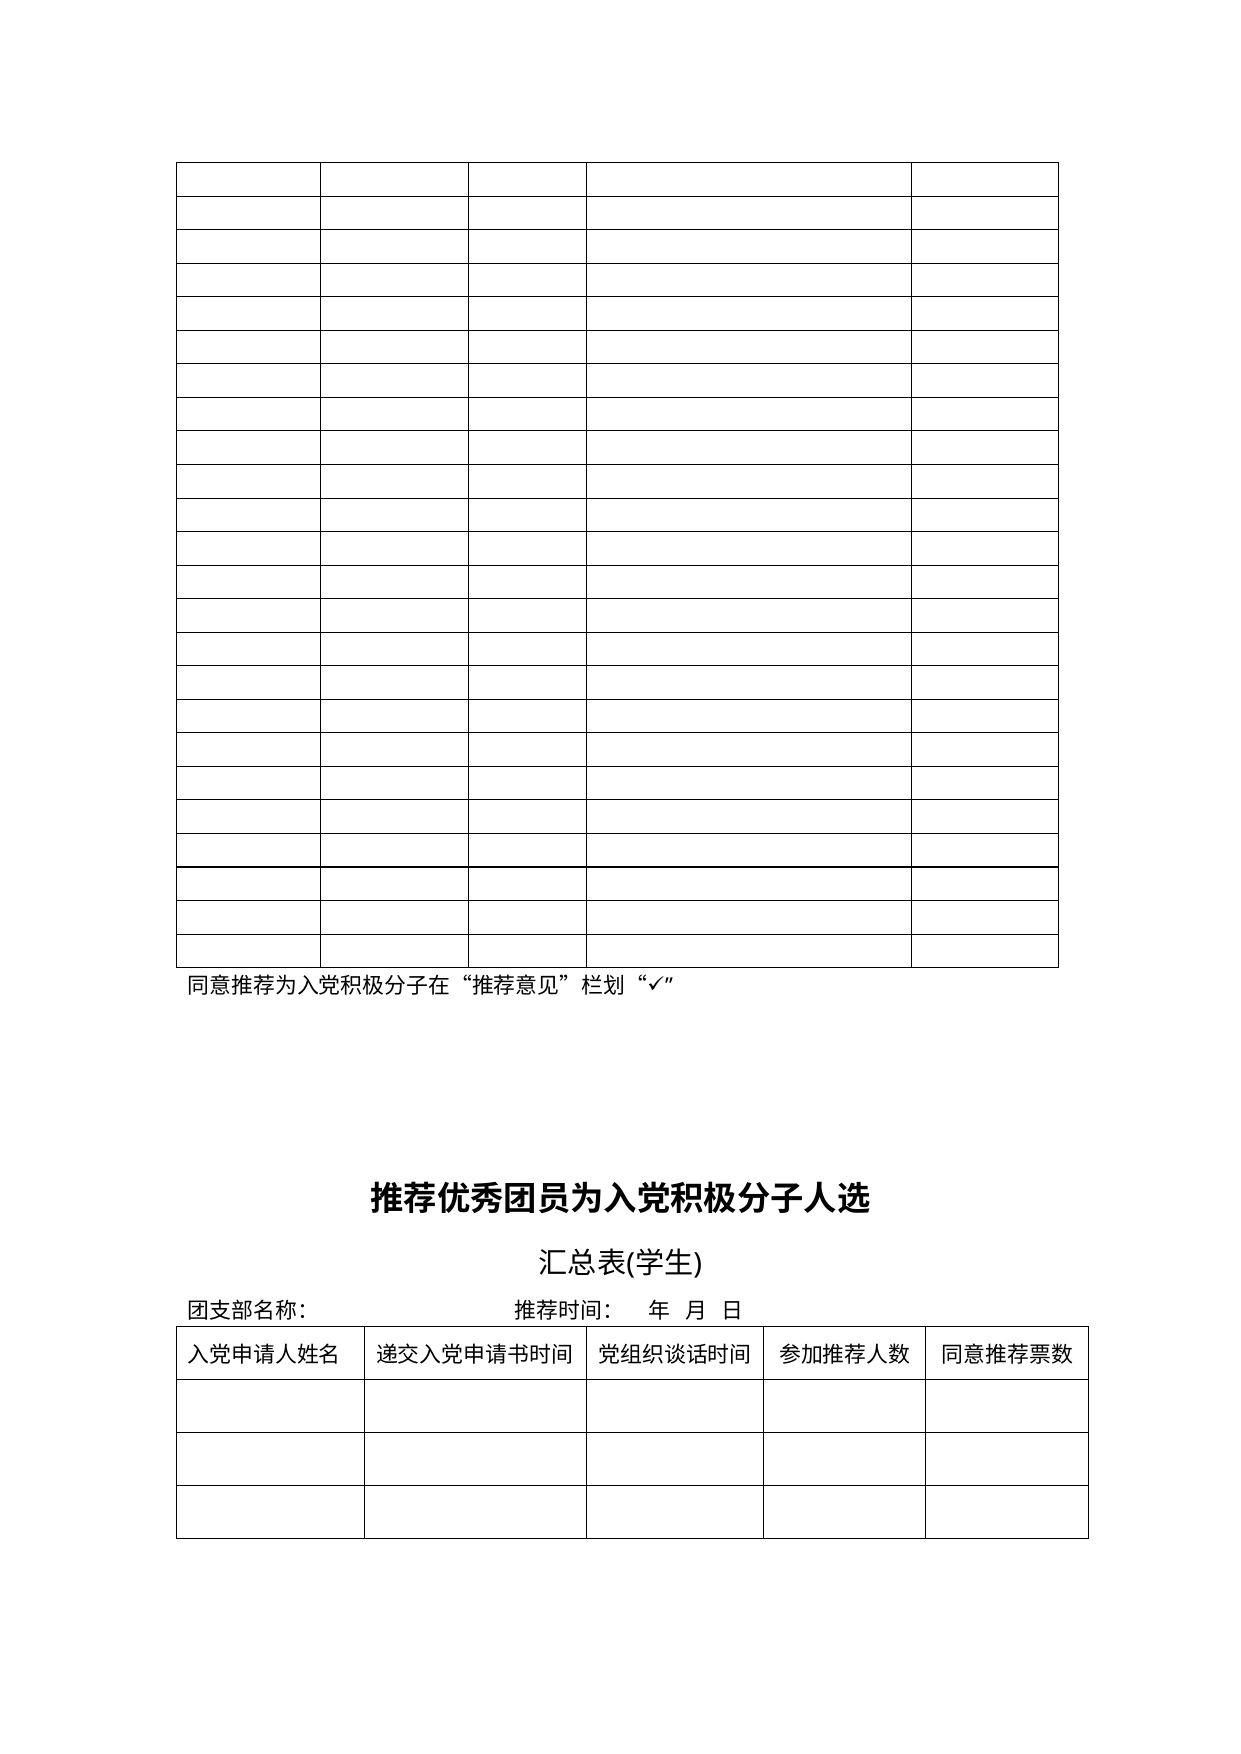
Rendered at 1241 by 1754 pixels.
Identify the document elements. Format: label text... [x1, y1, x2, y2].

table_cell [469, 499, 586, 531]
table_cell [469, 935, 586, 967]
table_cell [912, 364, 1058, 397]
table_cell [321, 297, 468, 330]
text 同意推荐为入党积极分子在“推荐意见”栏划“” [187, 968, 1053, 1001]
table_cell [321, 733, 468, 766]
table_cell [177, 331, 320, 363]
table_cell [469, 431, 586, 464]
table_cell [912, 532, 1058, 564]
table_cell [321, 868, 468, 900]
table_cell [912, 465, 1058, 497]
table_cell [469, 398, 586, 430]
table_cell [321, 499, 468, 531]
table_cell [321, 230, 468, 263]
text 汇总表(学生) [187, 1228, 1053, 1293]
table_cell [912, 935, 1058, 967]
table_header 递交入党申请书时间 [365, 1327, 586, 1379]
table_cell [321, 163, 468, 196]
table_cell [587, 733, 911, 766]
table_cell [177, 499, 320, 531]
table_cell [321, 599, 468, 632]
table_cell [469, 297, 586, 330]
table_cell [321, 800, 468, 833]
table_cell [321, 666, 468, 699]
table_cell [365, 1486, 586, 1538]
table_cell [469, 633, 586, 665]
table_header 入党申请人姓名 [177, 1327, 364, 1379]
table_cell [321, 331, 468, 363]
table_cell [177, 733, 320, 766]
table_cell [177, 398, 320, 430]
table_cell [321, 532, 468, 564]
table_cell [587, 163, 911, 196]
table_cell [587, 264, 911, 296]
table_cell [321, 834, 468, 866]
table_cell [177, 197, 320, 229]
table_cell [587, 633, 911, 665]
table_cell [177, 800, 320, 833]
table_cell [912, 834, 1058, 866]
table_cell [587, 935, 911, 967]
table_cell [365, 1380, 586, 1432]
table_cell [912, 264, 1058, 296]
table_cell [469, 566, 586, 598]
table_cell [926, 1486, 1088, 1538]
table_cell [469, 599, 586, 632]
table_cell [177, 700, 320, 732]
table_cell [912, 163, 1058, 196]
table_cell [764, 1380, 925, 1432]
table_cell [177, 1433, 364, 1485]
table_cell [469, 163, 586, 196]
table_cell [321, 935, 468, 967]
table_cell [177, 599, 320, 632]
table_cell [912, 901, 1058, 933]
table_cell [469, 834, 586, 866]
table_cell [912, 499, 1058, 531]
table_cell [321, 901, 468, 933]
table_cell [587, 700, 911, 732]
table_cell [587, 1486, 763, 1538]
table_cell [912, 431, 1058, 464]
table_cell [469, 800, 586, 833]
table_cell [177, 465, 320, 497]
table_cell [587, 1380, 763, 1432]
table_cell [587, 1433, 763, 1485]
table_header 同意推荐票数 [926, 1327, 1088, 1379]
table_cell [912, 733, 1058, 766]
table_cell [912, 230, 1058, 263]
table_cell [469, 700, 586, 732]
table_cell [177, 1380, 364, 1432]
table_cell [177, 633, 320, 665]
table_cell [321, 264, 468, 296]
table_cell [587, 364, 911, 397]
table_cell [177, 868, 320, 900]
table_cell [912, 197, 1058, 229]
table_cell [469, 197, 586, 229]
table_cell [321, 767, 468, 799]
table_cell [177, 1486, 364, 1538]
table_cell [177, 901, 320, 933]
table_cell [469, 364, 586, 397]
table_cell [587, 800, 911, 833]
table_cell [587, 197, 911, 229]
table_cell [321, 431, 468, 464]
table_cell [587, 566, 911, 598]
table_cell [764, 1433, 925, 1485]
table_cell [321, 197, 468, 229]
table_cell [587, 465, 911, 497]
table_cell [587, 599, 911, 632]
table_cell [321, 364, 468, 397]
table_cell [587, 431, 911, 464]
table_cell [587, 767, 911, 799]
table_cell [321, 465, 468, 497]
table_cell [469, 532, 586, 564]
table_cell [912, 666, 1058, 699]
table_cell [587, 230, 911, 263]
table_cell [365, 1433, 586, 1485]
table_cell [912, 800, 1058, 833]
table_header 参加推荐人数 [764, 1327, 925, 1379]
table_cell [912, 398, 1058, 430]
table_cell [912, 331, 1058, 363]
table_cell [587, 297, 911, 330]
table_cell [321, 700, 468, 732]
table_cell [177, 767, 320, 799]
table_header 党组织谈话时间 [587, 1327, 763, 1379]
table_cell [469, 901, 586, 933]
table_cell [587, 868, 911, 900]
table_cell [469, 666, 586, 699]
table_cell [177, 834, 320, 866]
table_cell [587, 331, 911, 363]
table_cell [177, 566, 320, 598]
text 团支部名称： 推荐时间： 年 月 日 [187, 1293, 1053, 1326]
text 推荐优秀团员为入党积极分子人选 [187, 1163, 1053, 1228]
table_cell [321, 566, 468, 598]
table_cell [912, 767, 1058, 799]
table_cell [177, 264, 320, 296]
table_cell [912, 599, 1058, 632]
table_cell [926, 1433, 1088, 1485]
table_cell [912, 297, 1058, 330]
table_cell [926, 1380, 1088, 1432]
table_cell [177, 666, 320, 699]
table_cell [587, 499, 911, 531]
table_cell [321, 633, 468, 665]
table_cell [177, 532, 320, 564]
table_cell [177, 163, 320, 196]
table_cell [469, 331, 586, 363]
table_cell [177, 230, 320, 263]
table_cell [177, 431, 320, 464]
table_cell [469, 767, 586, 799]
table_cell [764, 1486, 925, 1538]
table_cell [587, 901, 911, 933]
table_cell [912, 566, 1058, 598]
table_cell [469, 264, 586, 296]
table_cell [912, 700, 1058, 732]
table_cell [177, 935, 320, 967]
table_cell [177, 364, 320, 397]
table_cell [321, 398, 468, 430]
table_cell [469, 230, 586, 263]
table_cell [177, 297, 320, 330]
table_cell [469, 733, 586, 766]
table_cell [587, 834, 911, 866]
table_cell [469, 465, 586, 497]
table_cell [587, 398, 911, 430]
table_cell [912, 868, 1058, 900]
table_cell [587, 532, 911, 564]
table_cell [587, 666, 911, 699]
table_cell [469, 868, 586, 900]
table_cell [912, 633, 1058, 665]
